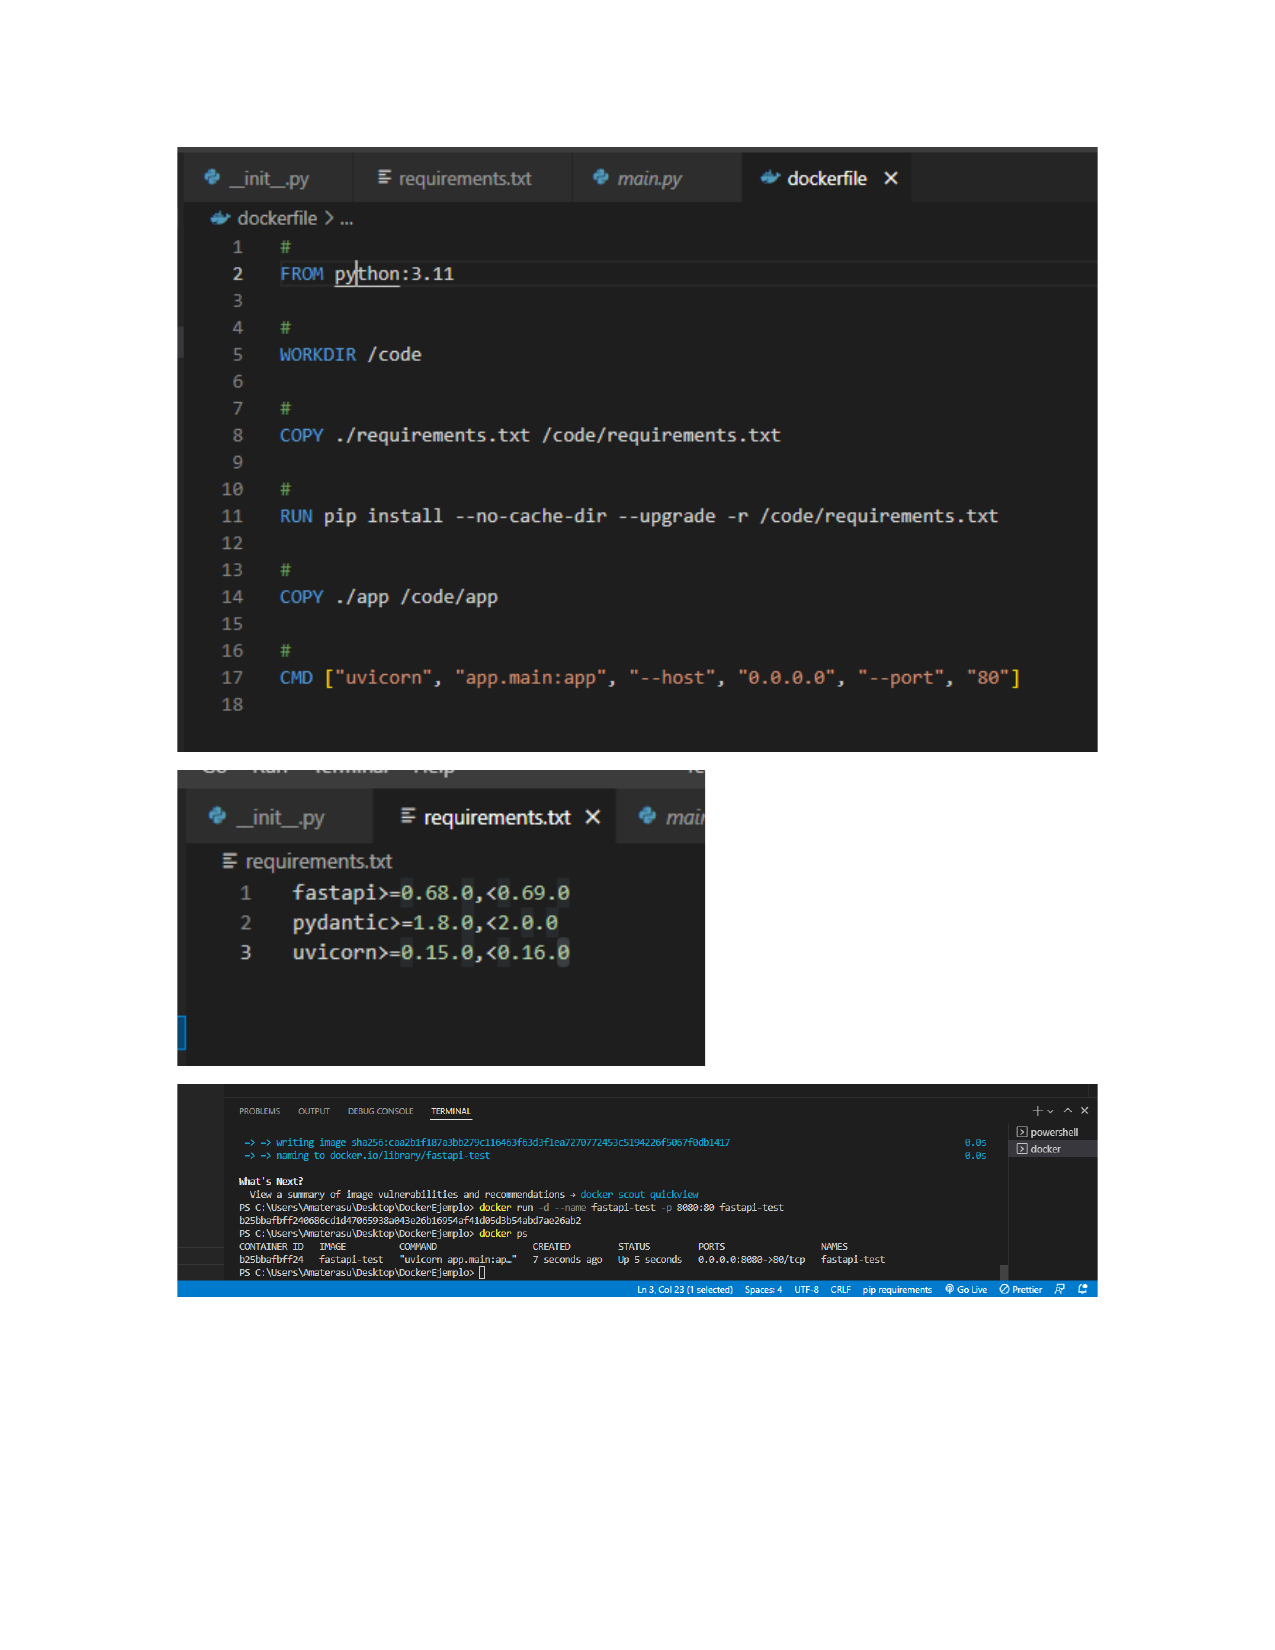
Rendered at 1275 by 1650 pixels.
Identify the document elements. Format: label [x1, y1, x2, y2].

picture [177, 147, 1098, 752]
picture [177, 1084, 1098, 1297]
picture [177, 770, 706, 1066]
